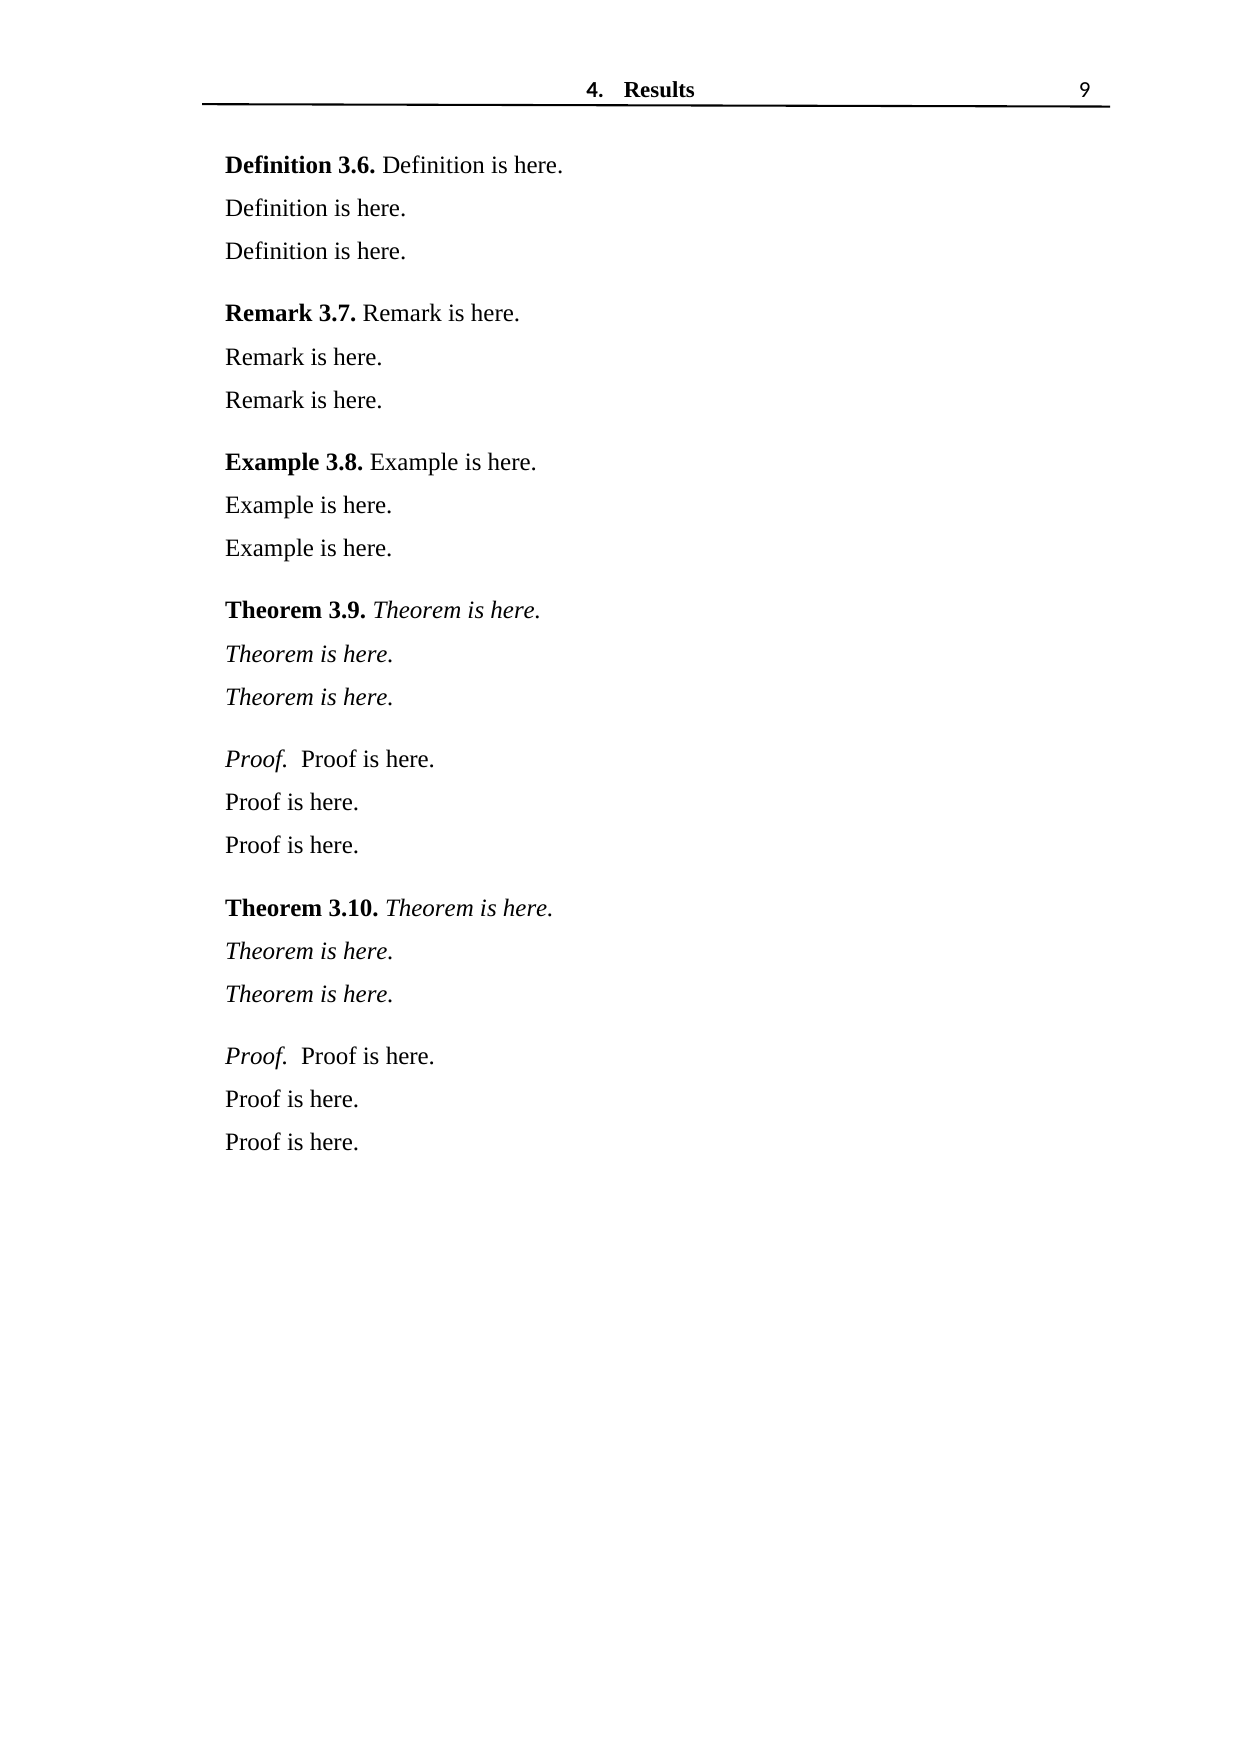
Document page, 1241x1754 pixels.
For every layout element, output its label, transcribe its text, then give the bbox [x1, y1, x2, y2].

text Theorem is here. [225, 936, 1090, 964]
text Proof is here. [225, 1084, 1090, 1113]
text Definition is here. [225, 236, 1090, 265]
text Proof is here. [225, 830, 1090, 859]
text Example is here. [225, 490, 1090, 519]
text Proof. Proof is here. [225, 1041, 1090, 1070]
text Theorem 3.9. Theorem is here. [225, 596, 1090, 624]
text Proof is here. [225, 1127, 1090, 1156]
text Remark is here. [225, 385, 1090, 413]
text Theorem 3.10. Theorem is here. [225, 893, 1090, 921]
text Theorem is here. [225, 979, 1090, 1008]
text Theorem is here. [225, 639, 1090, 667]
text Theorem is here. [225, 682, 1090, 711]
text Example is here. [225, 533, 1090, 562]
text Proof. Proof is here. [225, 744, 1090, 773]
text Proof is here. [225, 787, 1090, 816]
text Remark is here. [225, 342, 1090, 370]
text Remark 3.7. Remark is here. [225, 298, 1090, 327]
text Definition 3.6. Definition is here. [225, 150, 1090, 179]
text Example 3.8. Example is here. [225, 447, 1090, 476]
text Definition is here. [225, 193, 1090, 222]
